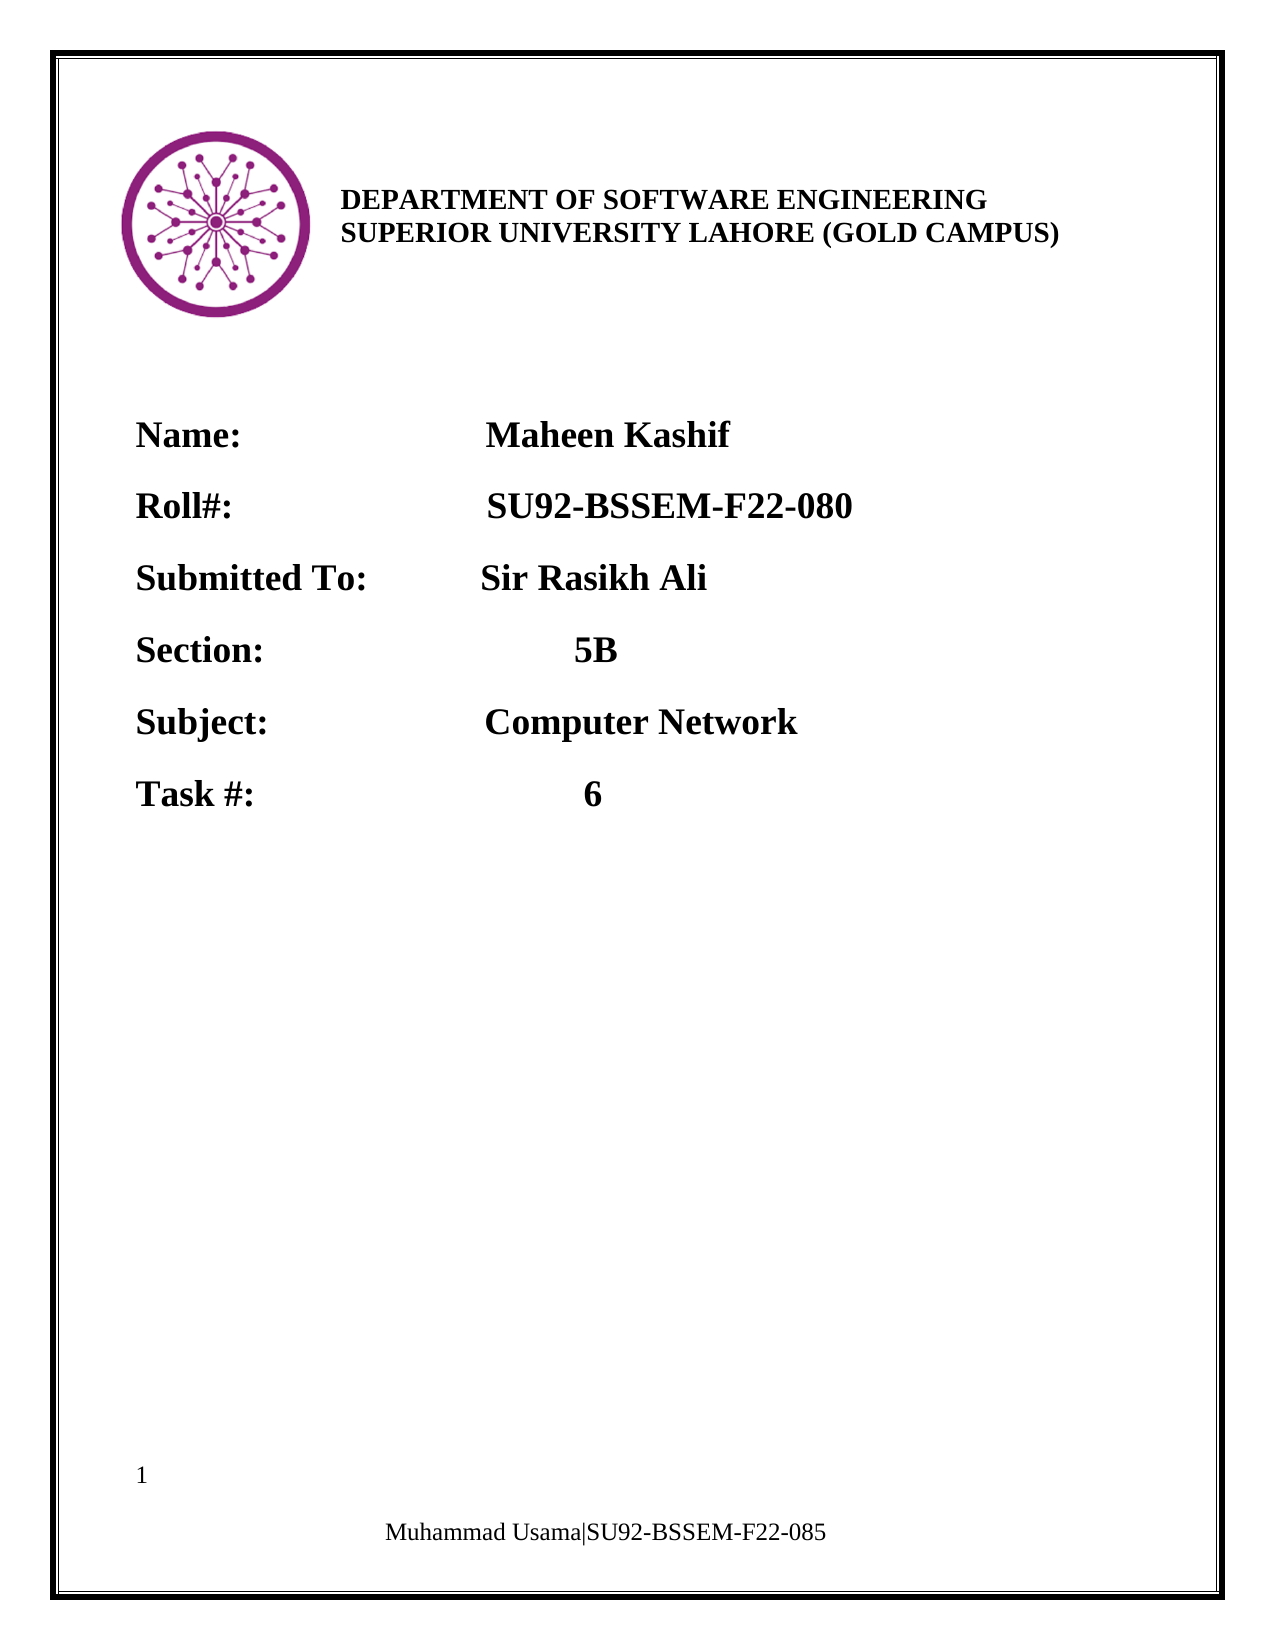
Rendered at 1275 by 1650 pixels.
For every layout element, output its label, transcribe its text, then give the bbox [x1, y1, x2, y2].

text Roll#: SU92-BSSEM-F22-080 [135, 484, 1138, 527]
picture [109, 119, 322, 329]
text Section: 5B [135, 628, 1138, 671]
text Subject: Computer Network [135, 699, 1138, 743]
text Submitted To: Sir Rasikh Ali [135, 556, 1138, 599]
text DEPARTMENT OF SOFTWARE ENGINEERING [322, 182, 1138, 216]
text Task #: 6 [135, 771, 1138, 814]
text SUPERIOR UNIVERSITY LAHORE (GOLD CAMPUS) [322, 216, 1138, 249]
text Name: Maheen Kashif [135, 412, 1138, 455]
